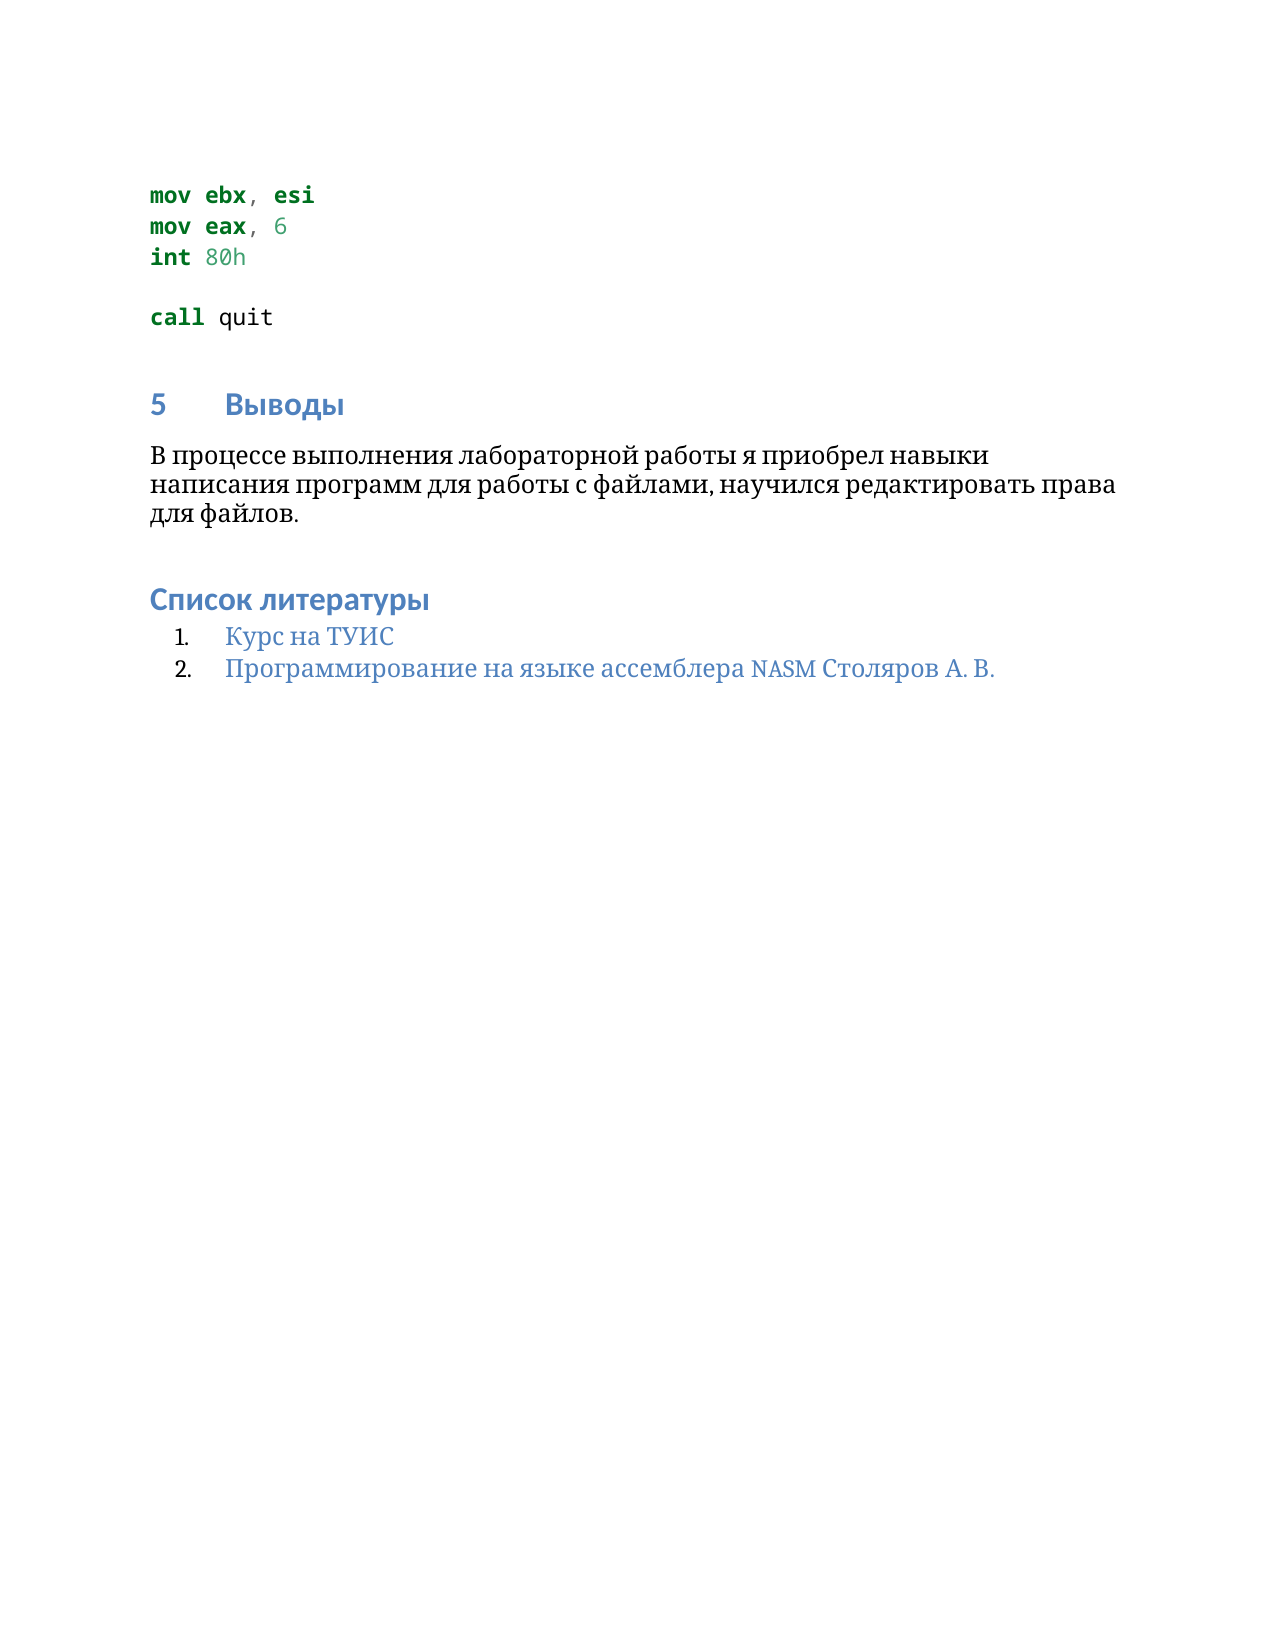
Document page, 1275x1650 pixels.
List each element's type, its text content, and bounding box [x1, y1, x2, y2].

list Курс на ТУИС [175, 623, 1125, 651]
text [150, 150, 1125, 332]
text В процессе выполнения лабораторной работы я приобрел навыки написания программ для работы с файлами, научился редактировать права для файлов. [150, 442, 1125, 528]
subtitle 5 Выводы [150, 382, 1125, 423]
list Программирование на языке ассемблера NASM Столяров А. В. [175, 655, 1125, 684]
subtitle Список литературы [150, 578, 1125, 619]
